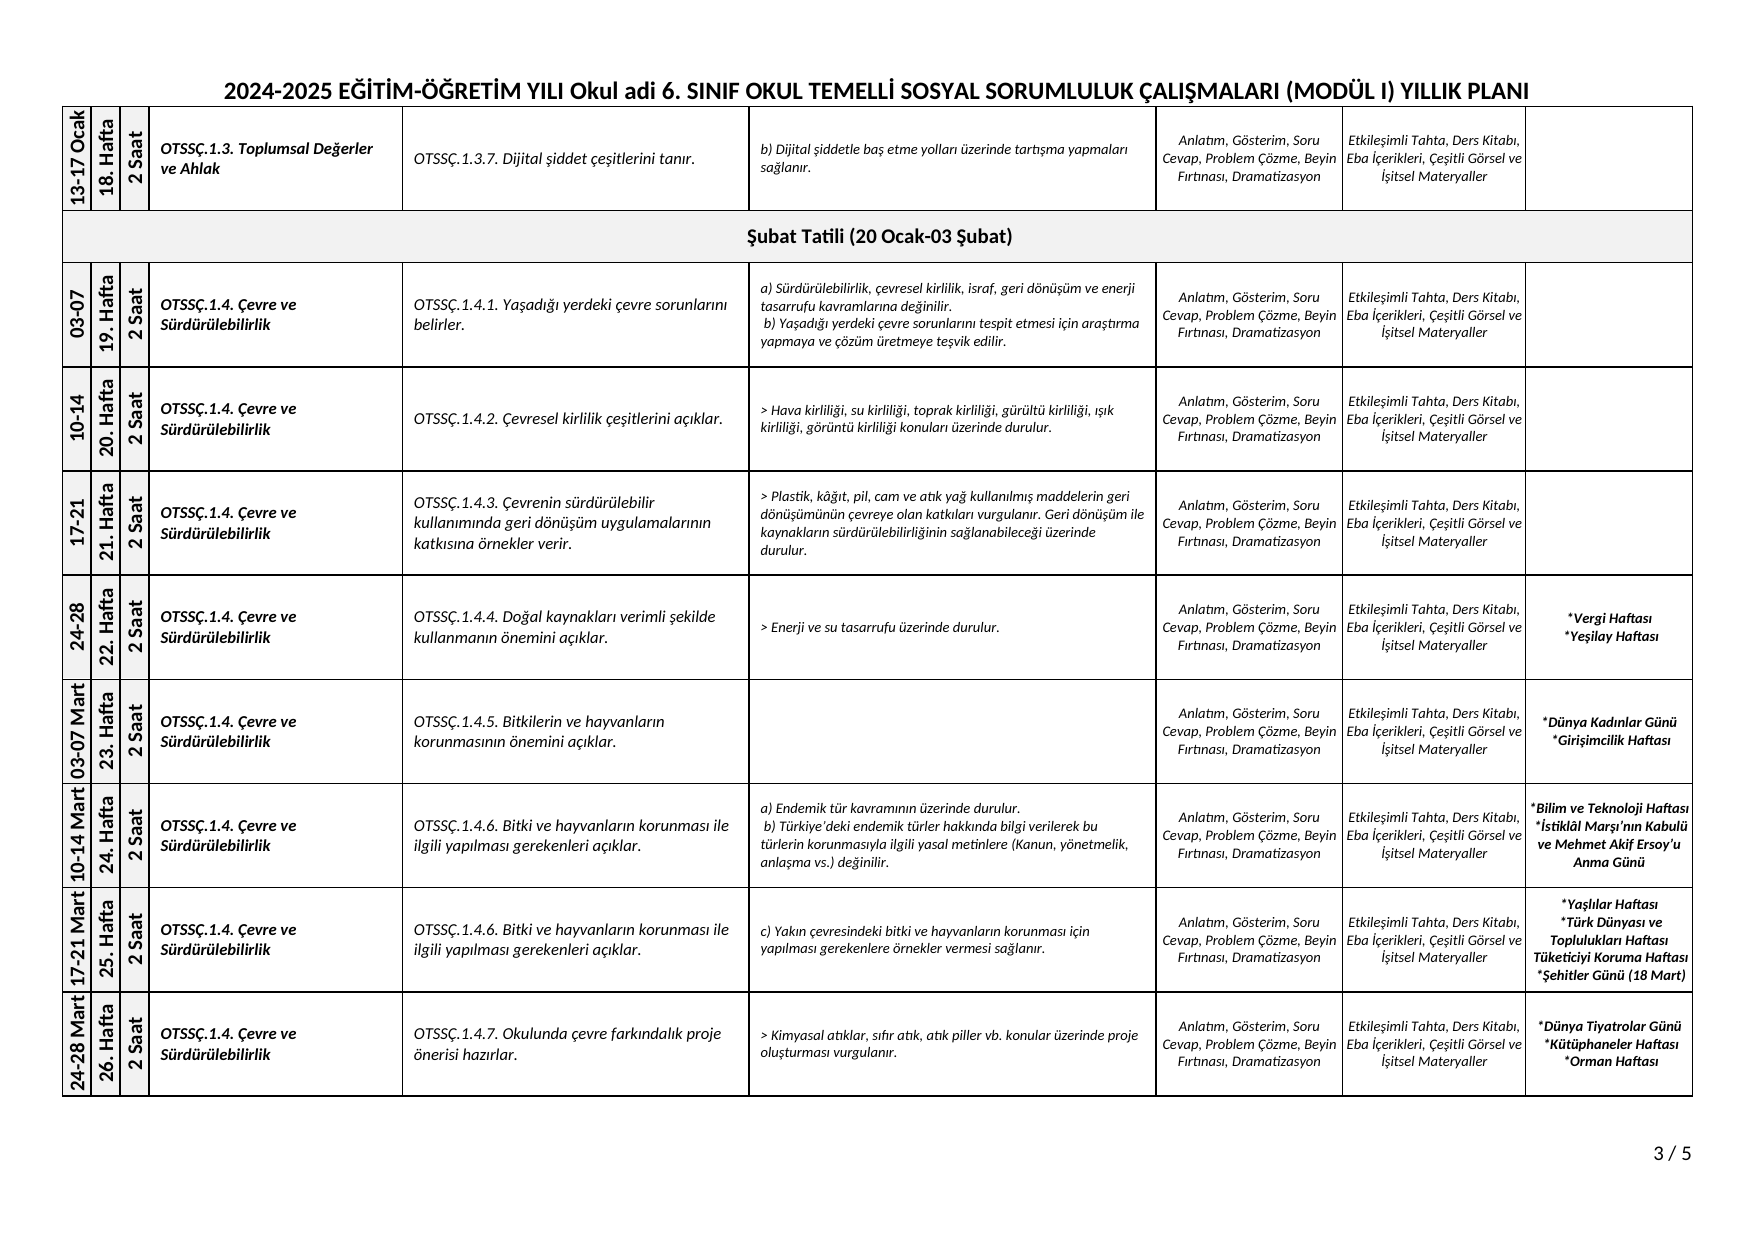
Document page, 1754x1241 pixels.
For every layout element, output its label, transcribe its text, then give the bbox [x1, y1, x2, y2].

table_cell > Plastik, kâğıt, pil, cam ve atık yağ kullanılmış maddelerin geri dönüşümünün çevreye olan katkıları vurgulanır. Geri dönüşüm ile kaynakların sürdürülebilirliğinin sağlanabileceği üzerinde durulur. [750, 472, 1155, 574]
table_cell > Hava kirliliği, su kirliliği, toprak kirliliği, gürültü kirliliği, ışık kirliliği, görüntü kirliliği konuları üzerinde durulur. [750, 368, 1155, 470]
table_cell 2 Saat [121, 680, 148, 783]
table_cell a) Sürdürülebilirlik, çevresel kirlilik, israf, geri dönüşüm ve enerji tasarrufu kavramlarına değinilir. b) Yaşadığı yerdeki çevre sorunlarını tespit etmesi için araştırma yapmaya ve çözüm üretmeye teşvik edilir. [750, 263, 1155, 366]
table_cell OTSSÇ.1.4.4. Doğal kaynakları verimli şekilde kullanmanın önemini açıklar. [403, 576, 748, 678]
table_cell 21. Hafta [92, 472, 119, 574]
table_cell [403, 107, 748, 210]
table_cell Etkileşimli Tahta, Ders Kitabı, Eba İçerikleri, Çeşitli Görsel ve İşitsel Materyaller [1343, 784, 1525, 887]
table_cell 25. Hafta [92, 888, 119, 991]
table_cell 2 Saat [121, 472, 148, 574]
table_cell 17-21 Şubat [63, 472, 90, 574]
table_cell 03-07 Şubat [63, 263, 90, 366]
table_cell OTSSÇ.1.4. Çevre ve Sürdürülebilirlik [150, 368, 402, 470]
table_cell *Dünya Kadınlar Günü *Girişimcilik Haftası [1526, 680, 1692, 783]
table_cell [1526, 263, 1692, 366]
table_cell Etkileşimli Tahta, Ders Kitabı, Eba İçerikleri, Çeşitli Görsel ve İşitsel Materyaller [1343, 888, 1525, 991]
table_cell 2 Saat [121, 107, 148, 210]
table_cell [1157, 107, 1342, 210]
table_cell 19. Hafta [92, 263, 119, 366]
table_cell 10-14 Şubat [63, 368, 90, 470]
table_cell OTSSÇ.1.4.3. Çevrenin sürdürülebilir kullanımında geri dönüşüm uygulamalarının katkısına örnekler verir. [403, 472, 748, 574]
table_cell OTSSÇ.1.4. Çevre ve Sürdürülebilirlik [150, 472, 402, 574]
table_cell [1157, 993, 1342, 1095]
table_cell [1343, 107, 1525, 210]
table_cell OTSSÇ.1.4. Çevre ve Sürdürülebilirlik [150, 784, 402, 887]
table_cell *Yaşlılar Haftası *Türk Dünyası ve Toplulukları Haftası Tüketiciyi Koruma Haftası *Şehitler Günü (18 Mart) [1526, 888, 1692, 991]
table_cell [1526, 472, 1692, 574]
table_cell 2 Saat [121, 993, 148, 1095]
table_cell > Kimyasal atıklar, sıfır atık, atık piller vb. konular üzerinde proje oluşturması vurgulanır. [750, 993, 1155, 1095]
table_cell 24-28 Şubat [63, 576, 90, 678]
table_cell 2 Saat [121, 263, 148, 366]
table_cell 17-21 Mart [63, 888, 90, 991]
table_cell 26. Hafta [92, 993, 119, 1095]
table_cell OTSSÇ.1.4.2. Çevresel kirlilik çeşitlerini açıklar. [403, 368, 748, 470]
table_cell 03-07 Mart [63, 680, 90, 783]
table_cell OTSSÇ.1.4. Çevre ve Sürdürülebilirlik [150, 993, 402, 1095]
table_cell OTSSÇ.1.4.5. Bitkilerin ve hayvanların korunmasının önemini açıklar. [403, 680, 748, 783]
table_cell Etkileşimli Tahta, Ders Kitabı, Eba İçerikleri, Çeşitli Görsel ve İşitsel Materyaller [1343, 576, 1525, 678]
table_cell Şubat Tatili (20 Ocak-03 Şubat) [63, 211, 1692, 262]
table_cell Anlatım, Gösterim, Soru Cevap, Problem Çözme, Beyin Fırtınası, Dramatizasyon [1157, 263, 1342, 366]
table_cell OTSSÇ.1.4. Çevre ve Sürdürülebilirlik [150, 576, 402, 678]
table_cell [1526, 368, 1692, 470]
table_cell 2 Saat [121, 888, 148, 991]
table_cell 20. Hafta [92, 368, 119, 470]
table_cell Etkileşimli Tahta, Ders Kitabı, Eba İçerikleri, Çeşitli Görsel ve İşitsel Materyaller [1343, 263, 1525, 366]
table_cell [1343, 993, 1525, 1095]
table_cell [1526, 107, 1692, 210]
table_cell Anlatım, Gösterim, Soru Cevap, Problem Çözme, Beyin Fırtınası, Dramatizasyon [1157, 472, 1342, 574]
table_cell Anlatım, Gösterim, Soru Cevap, Problem Çözme, Beyin Fırtınası, Dramatizasyon [1157, 888, 1342, 991]
table_cell 2 Saat [121, 368, 148, 470]
table_cell 18. Hafta [92, 107, 119, 210]
table_cell 23. Hafta [92, 680, 119, 783]
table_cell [150, 107, 402, 210]
table_cell *Vergi Haftası *Yeşilay Haftası [1526, 576, 1692, 678]
table_cell OTSSÇ.1.4.6. Bitki ve hayvanların korunması ile ilgili yapılması gerekenleri açıklar. [403, 888, 748, 991]
table_cell Anlatım, Gösterim, Soru Cevap, Problem Çözme, Beyin Fırtınası, Dramatizasyon [1157, 680, 1342, 783]
table_cell Etkileşimli Tahta, Ders Kitabı, Eba İçerikleri, Çeşitli Görsel ve İşitsel Materyaller [1343, 472, 1525, 574]
table_cell 2 Saat [121, 576, 148, 678]
table_cell *Dünya Tiyatrolar Günü *Kütüphaneler Haftası *Orman Haftası [1526, 993, 1692, 1095]
table_cell 24-28 Mart [63, 993, 90, 1095]
table_cell *Bilim ve Teknoloji Haftası *İstiklâl Marşı’nın Kabulü ve Mehmet Akif Ersoy’u Anma Günü [1526, 784, 1692, 887]
table_cell > Enerji ve su tasarrufu üzerinde durulur. [750, 576, 1155, 678]
table_cell Anlatım, Gösterim, Soru Cevap, Problem Çözme, Beyin Fırtınası, Dramatizasyon [1157, 368, 1342, 470]
table_cell OTSSÇ.1.4. Çevre ve Sürdürülebilirlik [150, 680, 402, 783]
table_cell 2 Saat [121, 784, 148, 887]
table_cell OTSSÇ.1.4.6. Bitki ve hayvanların korunması ile ilgili yapılması gerekenleri açıklar. [403, 784, 748, 887]
table_cell Anlatım, Gösterim, Soru Cevap, Problem Çözme, Beyin Fırtınası, Dramatizasyon [1157, 784, 1342, 887]
table_cell c) Yakın çevresindeki bitki ve hayvanların korunması için yapılması gerekenlere örnekler vermesi sağlanır. [750, 888, 1155, 991]
table_cell OTSSÇ.1.4.1. Yaşadığı yerdeki çevre sorunlarını belirler. [403, 263, 748, 366]
table_cell 22. Hafta [92, 576, 119, 678]
table_cell b) Dijital şiddetle baş etme yolları üzerinde tartışma yapmaları sağlanır. [750, 107, 1155, 210]
table_cell OTSSÇ.1.4. Çevre ve Sürdürülebilirlik [150, 888, 402, 991]
table_cell OTSSÇ.1.4. Çevre ve Sürdürülebilirlik [150, 263, 402, 366]
table_cell a) Endemik tür kavramının üzerinde durulur. b) Türkiye’deki endemik türler hakkında bilgi verilerek bu türlerin korunmasıyla ilgili yasal metinlere (Kanun, yönetmelik, anlaşma vs.) değinilir. [750, 784, 1155, 887]
table_cell 10-14 Mart [63, 784, 90, 887]
table_cell OTSSÇ.1.4.7. Okulunda çevre farkındalık proje önerisi hazırlar. [403, 993, 748, 1095]
table_cell Etkileşimli Tahta, Ders Kitabı, Eba İçerikleri, Çeşitli Görsel ve İşitsel Materyaller [1343, 680, 1525, 783]
table_cell 24. Hafta [92, 784, 119, 887]
table_cell [750, 680, 1155, 783]
table_cell Anlatım, Gösterim, Soru Cevap, Problem Çözme, Beyin Fırtınası, Dramatizasyon [1157, 576, 1342, 678]
table_cell Etkileşimli Tahta, Ders Kitabı, Eba İçerikleri, Çeşitli Görsel ve İşitsel Materyaller [1343, 368, 1525, 470]
table_cell 13-17 Ocak [63, 107, 90, 210]
